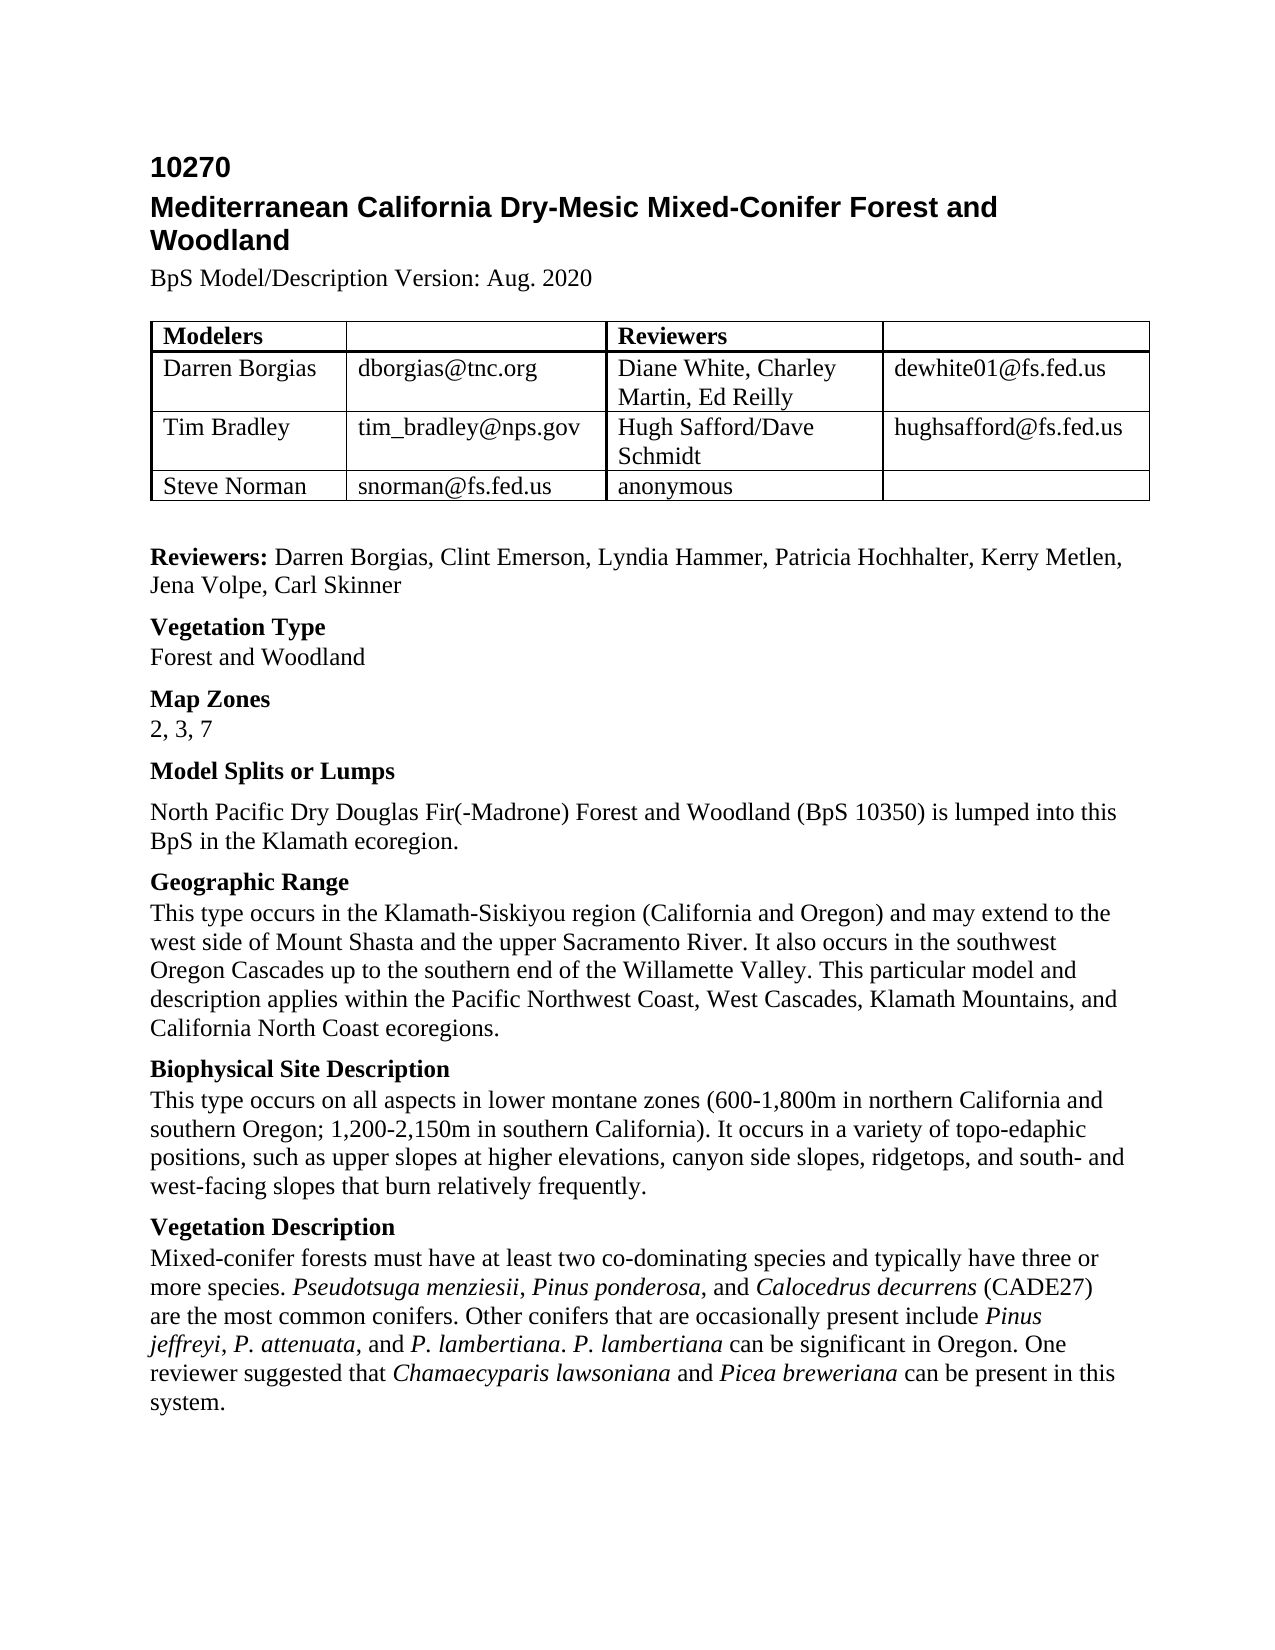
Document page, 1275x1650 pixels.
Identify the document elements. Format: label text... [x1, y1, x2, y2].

title Mediterranean California Dry-Mesic Mixed-Conifer Forest and Woodland [150, 190, 1125, 257]
text Biophysical Site Description [150, 1054, 1125, 1083]
table_cell Hugh Safford/Dave Schmidt [608, 412, 882, 469]
text Geographic Range [150, 867, 1125, 896]
table_header [884, 322, 1149, 350]
table_cell anonymous [608, 471, 882, 500]
text This type occurs on all aspects in lower montane zones (600-1,800m in northern California and southern Oregon; 1,200-2,150m in southern California). It occurs in a variety of topo-edaphic positions, such as upper slopes at higher elevations, canyon side slopes, ridgetops, and south- and west-facing slopes that burn relatively frequently. [150, 1085, 1125, 1200]
table_cell hughsafford@fs.fed.us [884, 412, 1149, 469]
text Reviewers: Darren Borgias, Clint Emerson, Lyndia Hammer, Patricia Hochhalter, Kerry Metlen, Jena Volpe, Carl Skinner [150, 542, 1125, 599]
table_cell [884, 471, 1149, 500]
table_cell dewhite01@fs.fed.us [884, 353, 1149, 411]
table_cell Tim Bradley [153, 412, 346, 469]
text Vegetation Type [150, 612, 1125, 640]
text This type occurs in the Klamath-Siskiyou region (California and Oregon) and may extend to the west side of Mount Shasta and the upper Sacramento River. It also occurs in the southwest Oregon Cascades up to the southern end of the Willamette Valley. This particular model and description applies within the Pacific Northwest Coast, West Cascades, Klamath Mountains, and California North Coast ecoregions. [150, 898, 1125, 1042]
text Vegetation Description [150, 1212, 1125, 1241]
table_header Modelers [153, 322, 346, 350]
text North Pacific Dry Douglas Fir(-Madrone) Forest and Woodland (BpS 10350) is lumped into this BpS in the Klamath ecoregion. [150, 797, 1125, 854]
table_cell Darren Borgias [153, 353, 346, 411]
text Forest and Woodland [150, 642, 1125, 671]
text Model Splits or Lumps [150, 756, 1125, 784]
text BpS Model/Description Version: Aug. 2020 [150, 263, 1125, 292]
table_cell Steve Norman [153, 471, 346, 500]
text Map Zones [150, 684, 1125, 712]
table_cell tim_bradley@nps.gov [347, 412, 605, 469]
text 2, 3, 7 [150, 714, 1125, 743]
title 10270 [150, 150, 1125, 183]
table_header [347, 322, 605, 350]
table_header Reviewers [608, 322, 882, 350]
table_cell snorman@fs.fed.us [347, 471, 605, 500]
table_cell dborgias@tnc.org [347, 353, 605, 411]
table_cell Diane White, Charley Martin, Ed Reilly [608, 353, 882, 411]
text Mixed-conifer forests must have at least two co-dominating species and typically have three or more species. Pseudotsuga menziesii, Pinus ponderosa, and Calocedrus decurrens (CADE27) are the most common conifers. Other conifers that are occasionally present include Pinus jeffreyi, P. attenuata, and P. lambertiana. P. lambertiana can be significant in Oregon. One reviewer suggested that Chamaecyparis lawsoniana and Picea breweriana can be present in this system. [150, 1243, 1125, 1416]
